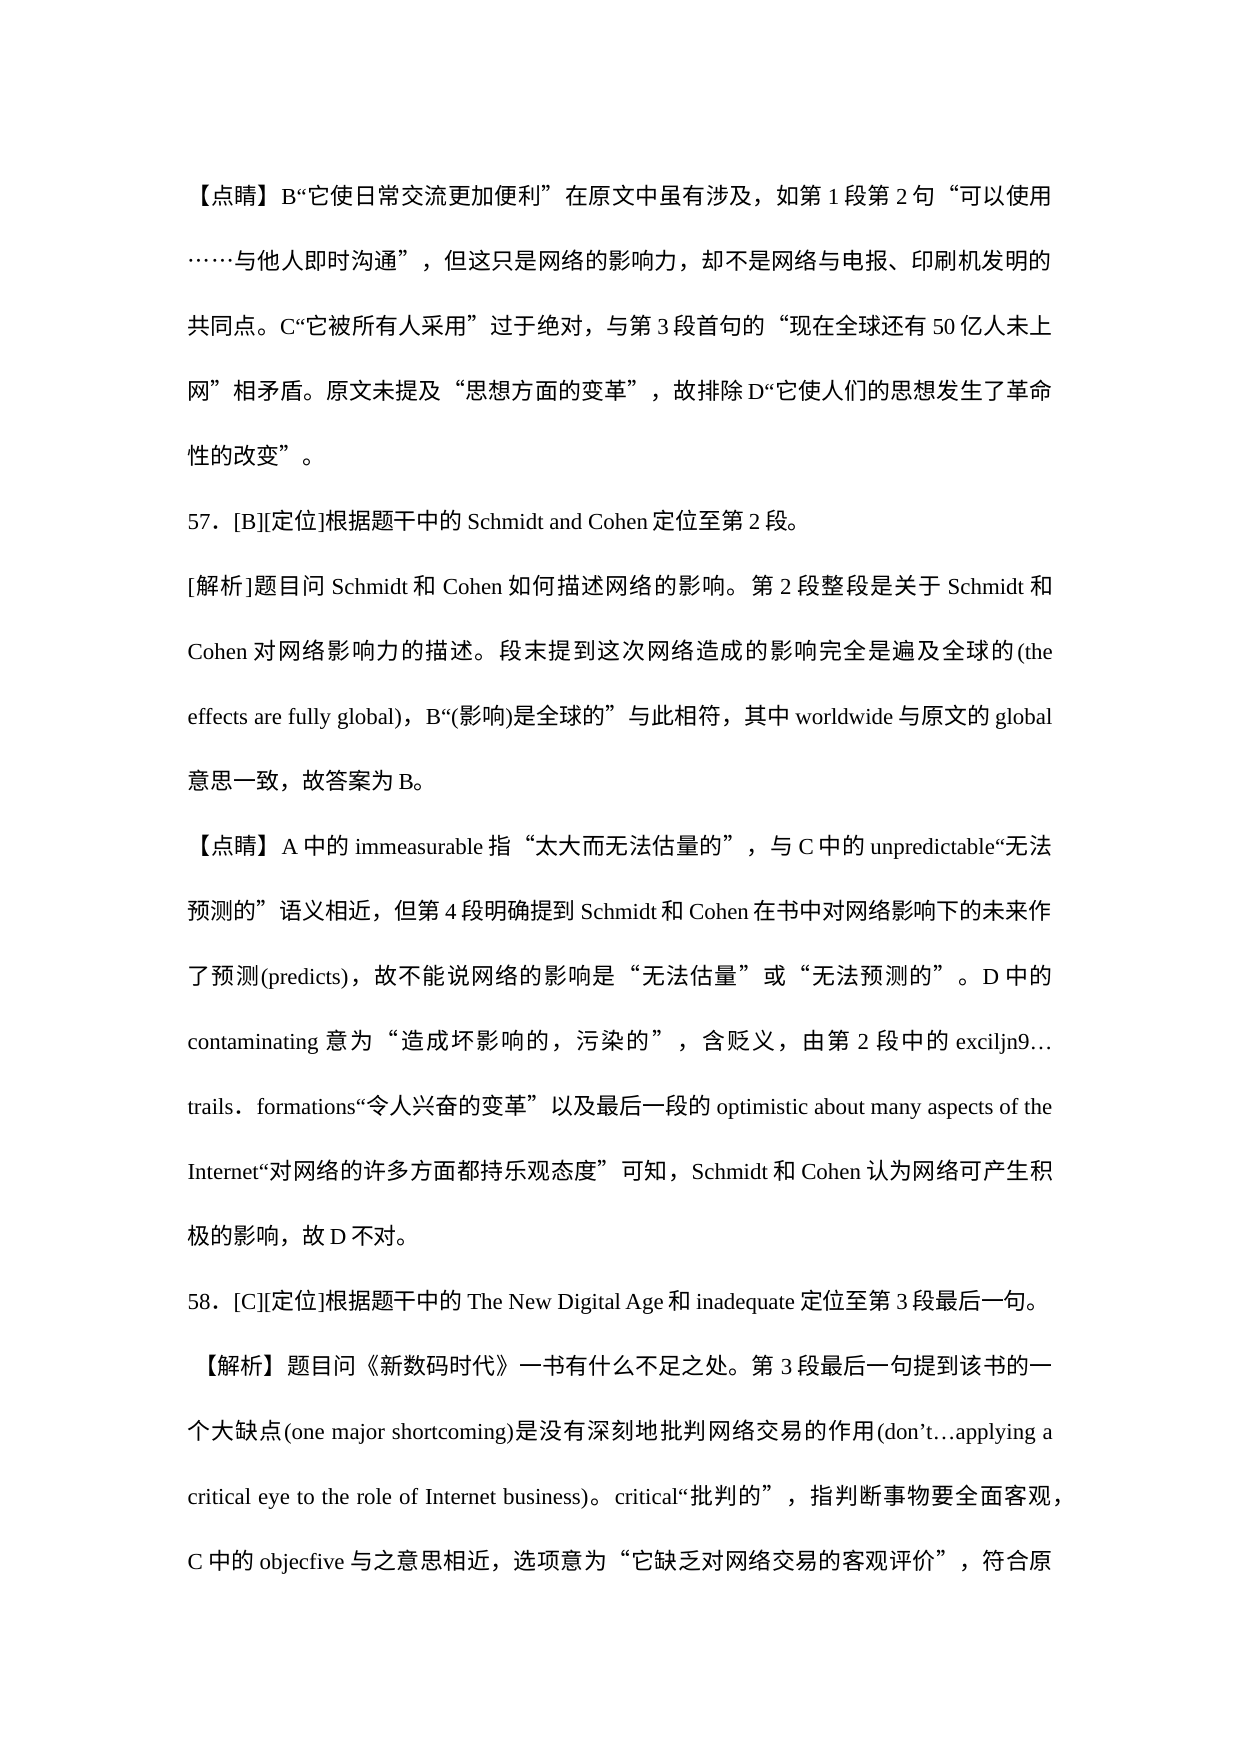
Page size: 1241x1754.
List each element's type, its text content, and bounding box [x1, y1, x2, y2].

text 58．[C][定位]根据题干中的The New Digital Age和inadequate定位至第3段最后一句。 [187, 1267, 1053, 1332]
text [解析]题目问Schmidt和Cohen如何描述网络的影响。第2段整段是关于Schmidt和Cohen对网络影响力的描述。段末提到这次网络造成的影响完全是遍及全球的(the effects are fully global)，B“(影响)是全球的”与此相符，其中worldwide与原文的global意思一致，故答案为B。 [187, 552, 1053, 812]
text 【点睛】B“它使日常交流更加便利”在原文中虽有涉及，如第1段第2句“可以使用……与他人即时沟通”，但这只是网络的影响力，却不是网络与电报、印刷机发明的共同点。C“它被所有人采用”过于绝对，与第3段首句的“现在全球还有50亿人未上网”相矛盾。原文未提及“思想方面的变革”，故排除D“它使人们的思想发生了革命性的改变”。 [187, 162, 1053, 487]
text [187, 1332, 1053, 1592]
text 【点睛】A中的immeasurable指“太大而无法估量的”，与C中的unpredictable“无法预测的”语义相近，但第4段明确提到Schmidt和Cohen在书中对网络影响下的未来作了预测(predicts)，故不能说网络的影响是“无法估量”或“无法预测的”。D中的contaminating意为“造成坏影响的，污染的”，含贬义，由第2段中的exciljn9…trails．formations“令人兴奋的变革”以及最后一段的optimistic about many aspects of the Internet“对网络的许多方面都持乐观态度”可知，Schmidt和Cohen认为网络可产生积极的影响，故D不对。 [187, 812, 1053, 1267]
text 57．[B][定位]根据题干中的Schmidt and Cohen定位至第2段。 [187, 487, 1053, 552]
